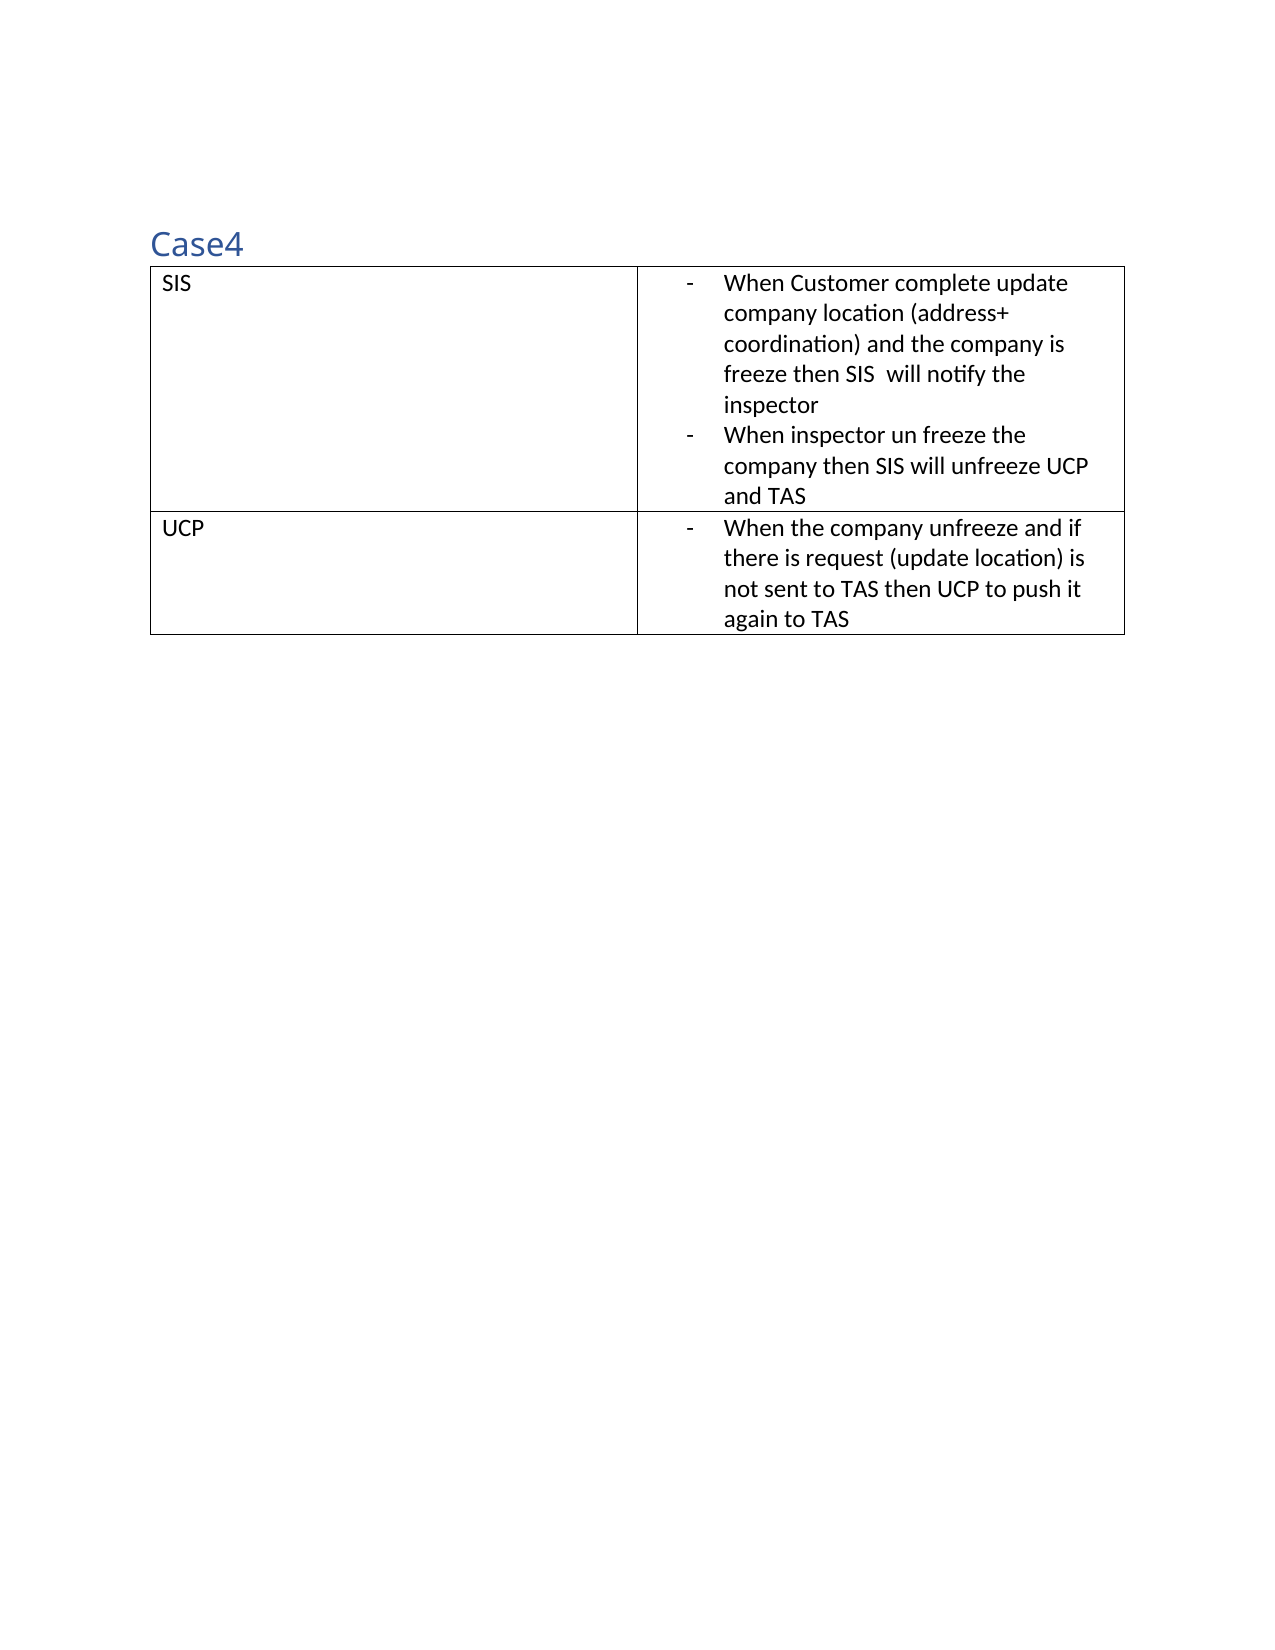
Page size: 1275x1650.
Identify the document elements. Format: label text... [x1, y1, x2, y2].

table_header When Customer complete update company location (address+ coordination) and the company is freeze then SIS will notify the inspector When inspector un freeze the company then SIS will unfreeze UCP and TAS [638, 267, 1124, 511]
subtitle Case4 [150, 220, 1125, 266]
table_cell When the company unfreeze and if there is request (update location) is not sent to TAS then UCP to push it again to TAS [638, 512, 1124, 634]
table_header SIS [151, 267, 637, 511]
table_cell UCP [151, 512, 637, 634]
